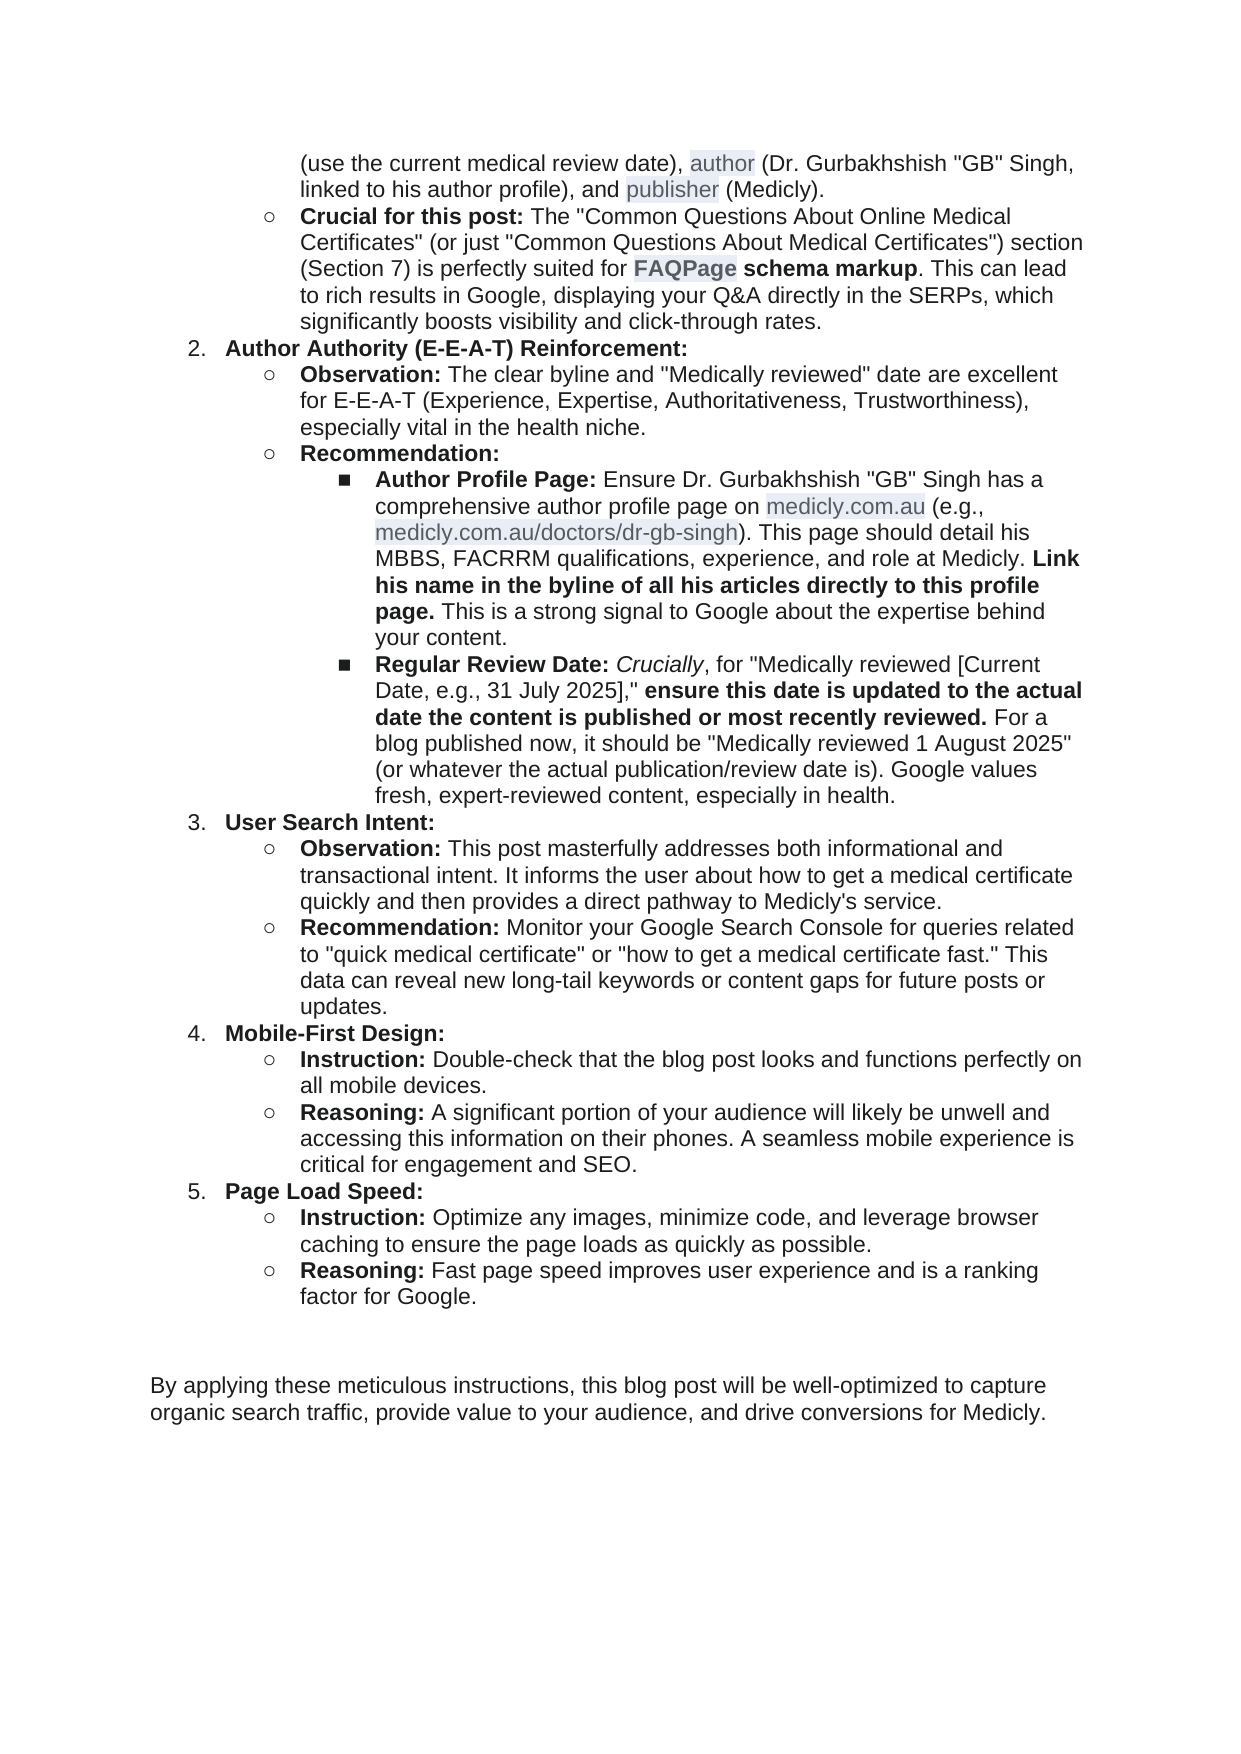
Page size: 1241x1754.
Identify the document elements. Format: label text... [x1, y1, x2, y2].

list User Search Intent: [187, 809, 1090, 835]
list Reasoning: A significant portion of your audience will likely be unwell and accessing this information on their phones. A seamless mobile experience is critical for engagement and SEO. [262, 1099, 1090, 1178]
list Instruction: Optimize any images, minimize code, and leverage browser caching to ensure the page loads as quickly as possible. [262, 1204, 1090, 1257]
list Crucial for this post: The "Common Questions About Online Medical Certificates" (or just "Common Questions About Medical Certificates") section (Section 7) is perfectly suited for FAQPage schema markup. This can lead to rich results in Google, displaying your Q&A directly in the SERPs, which significantly boosts visibility and click-through rates. [262, 203, 1090, 334]
list Author Authority (E-E-A-T) Reinforcement: [187, 334, 1090, 361]
list Regular Review Date: Crucially, for "Medically reviewed [Current Date, e.g., 31 July 2025]," ensure this date is updated to the actual date the content is published or most recently reviewed. For a blog published now, it should be "Medically reviewed 1 August 2025" (or whatever the actual publication/review date is). Google values fresh, expert-reviewed content, especially in health. [337, 651, 1090, 809]
text By applying these meticulous instructions, this blog post will be well-optimized to capture organic search traffic, provide value to your audience, and drive conversions for Medicly. [150, 1372, 1090, 1425]
list Recommendation: Monitor your Google Search Console for queries related to "quick medical certificate" or "how to get a medical certificate fast." This data can reveal new long-tail keywords or content gaps for future posts or updates. [262, 914, 1090, 1020]
list Observation: The clear byline and "Medically reviewed" date are excellent for E-E-A-T (Experience, Expertise, Authoritativeness, Trustworthiness), especially vital in the health niche. [262, 361, 1090, 440]
list Instruction: Double-check that the blog post looks and functions perfectly on all mobile devices. [262, 1046, 1090, 1099]
list Mobile-First Design: [187, 1020, 1090, 1046]
list Page Load Speed: [187, 1178, 1090, 1204]
list Observation: This post masterfully addresses both informational and transactional intent. It informs the user about how to get a medical certificate quickly and then provides a direct pathway to Medicly's service. [262, 835, 1090, 914]
list Recommendation: [262, 440, 1090, 466]
list Reasoning: Fast page speed improves user experience and is a ranking factor for Google. [262, 1257, 1090, 1309]
list Author Profile Page: Ensure Dr. Gurbakhshish "GB" Singh has a comprehensive author profile page on medicly.com.au (e.g., medicly.com.au/doctors/dr-gb-singh). This page should detail his MBBS, FACRRM qualifications, experience, and role at Medicly. Link his name in the byline of all his articles directly to this profile page. This is a strong signal to Google about the expertise behind your content. [337, 466, 1090, 651]
